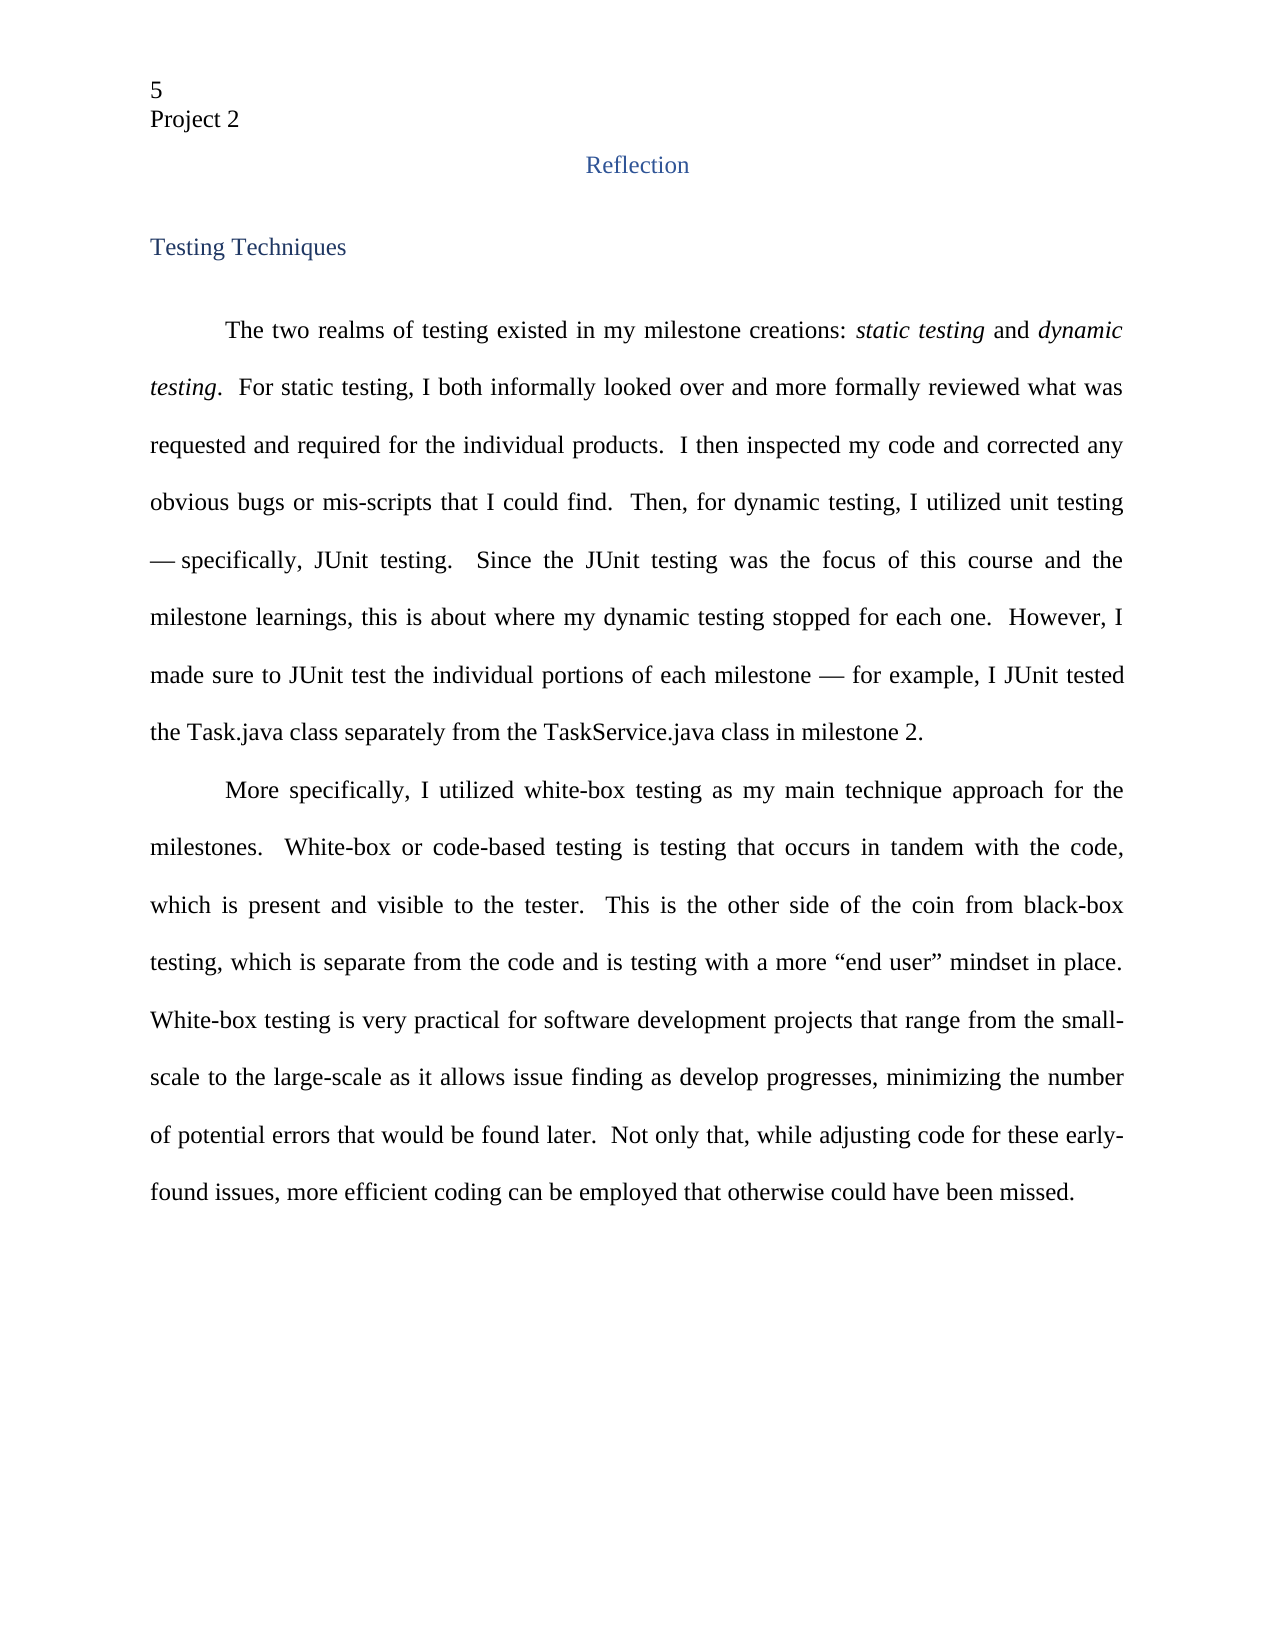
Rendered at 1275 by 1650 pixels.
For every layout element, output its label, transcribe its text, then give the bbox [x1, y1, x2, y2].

text The two realms of testing existed in my milestone creations: static testing and dynamic testing. For static testing, I both informally looked over and more formally reviewed what was requested and required for the individual products. I then inspected my code and corrected any obvious bugs or mis-scripts that I could find. Then, for dynamic testing, I utilized unit testing — specifically, JUnit testing. Since the JUnit testing was the focus of this course and the milestone learnings, this is about where my dynamic testing stopped for each one. However, I made sure to JUnit test the individual portions of each milestone — for example, I JUnit tested the Task.java class separately from the TaskService.java class in milestone 2. [150, 315, 1125, 746]
subtitle Testing Techniques [150, 232, 1125, 261]
text More specifically, I utilized white-box testing as my main technique approach for the milestones. White-box or code-based testing is testing that occurs in tandem with the code, which is present and visible to the tester. This is the other side of the coin from black-box testing, which is separate from the code and is testing with a more “end user” mindset in place. White-box testing is very practical for software development projects that range from the small-scale to the large-scale as it allows issue finding as develop progresses, minimizing the number of potential errors that would be found later. Not only that, while adjusting code for these early-found issues, more efficient coding can be employed that otherwise could have been missed. [150, 775, 1125, 1206]
subtitle Reflection [150, 150, 1125, 179]
